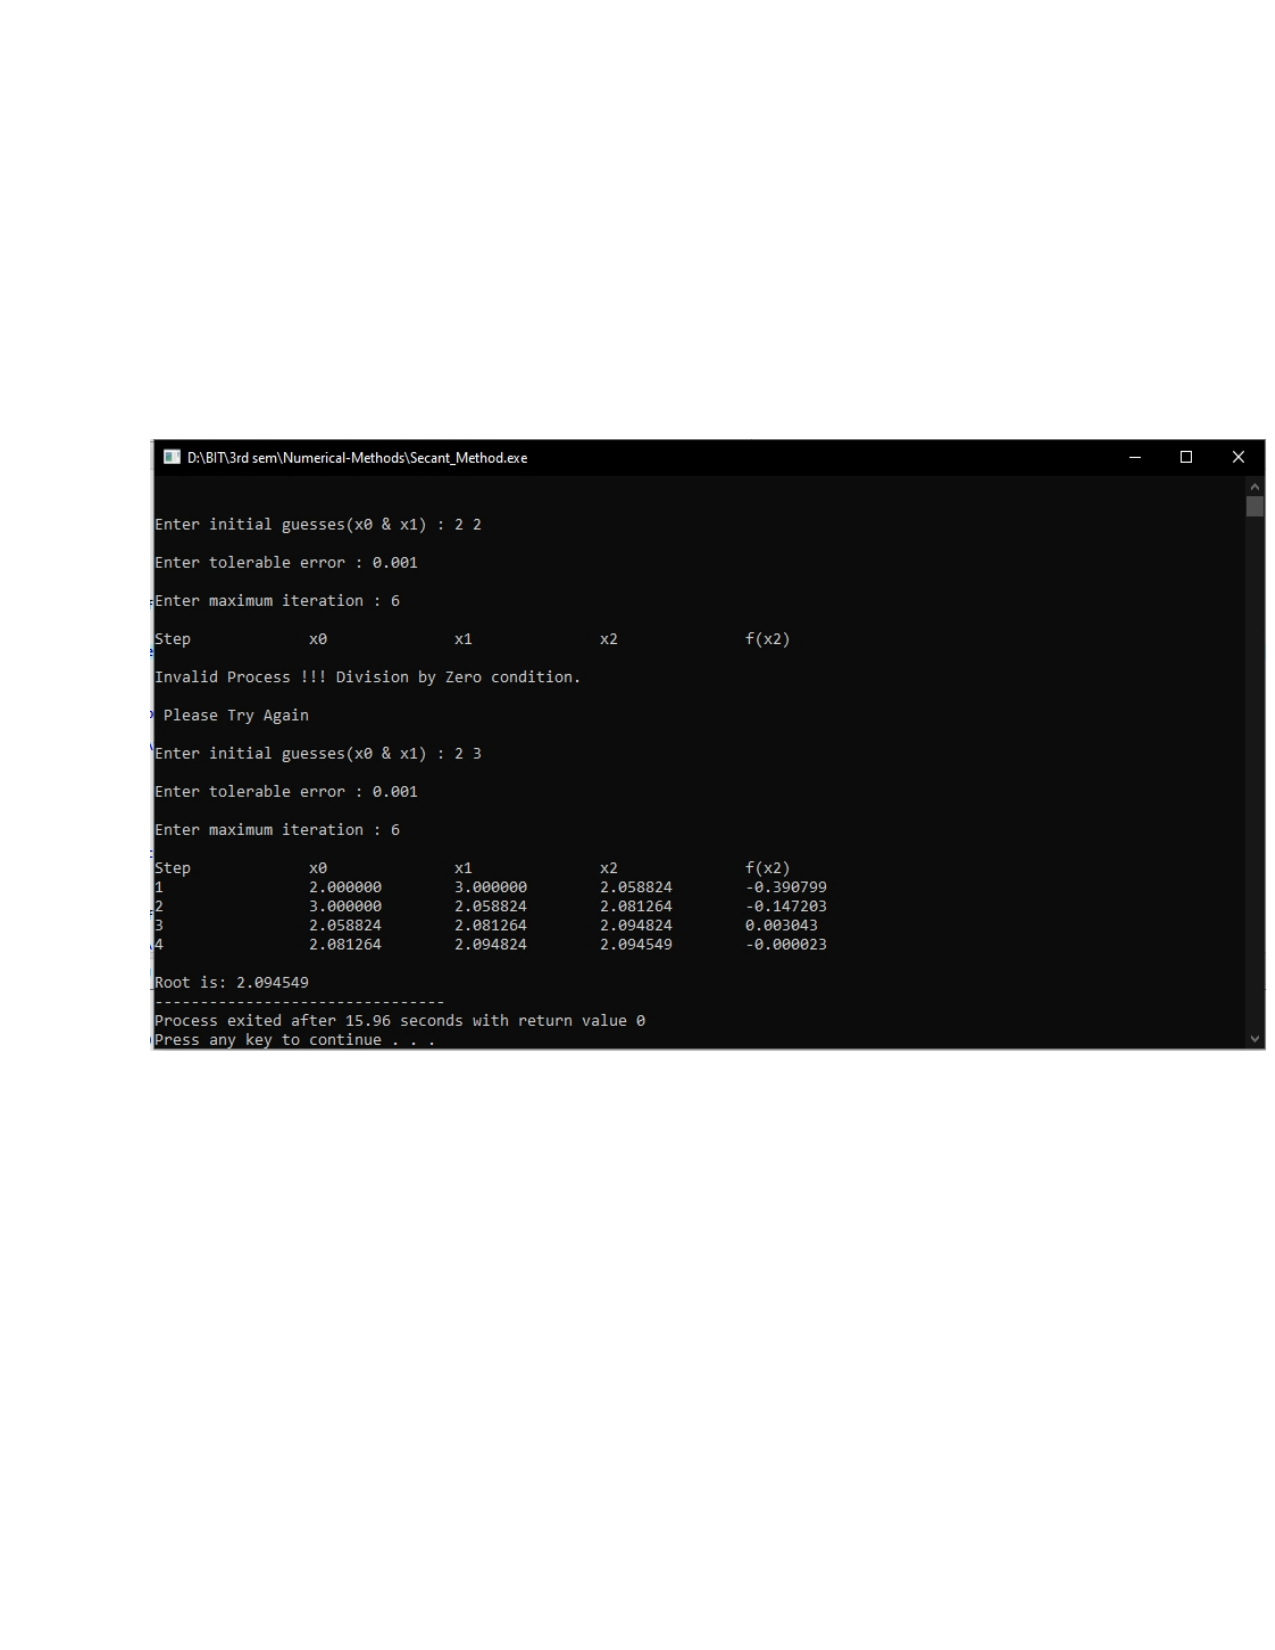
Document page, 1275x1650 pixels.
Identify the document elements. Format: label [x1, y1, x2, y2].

picture [150, 439, 1267, 1051]
